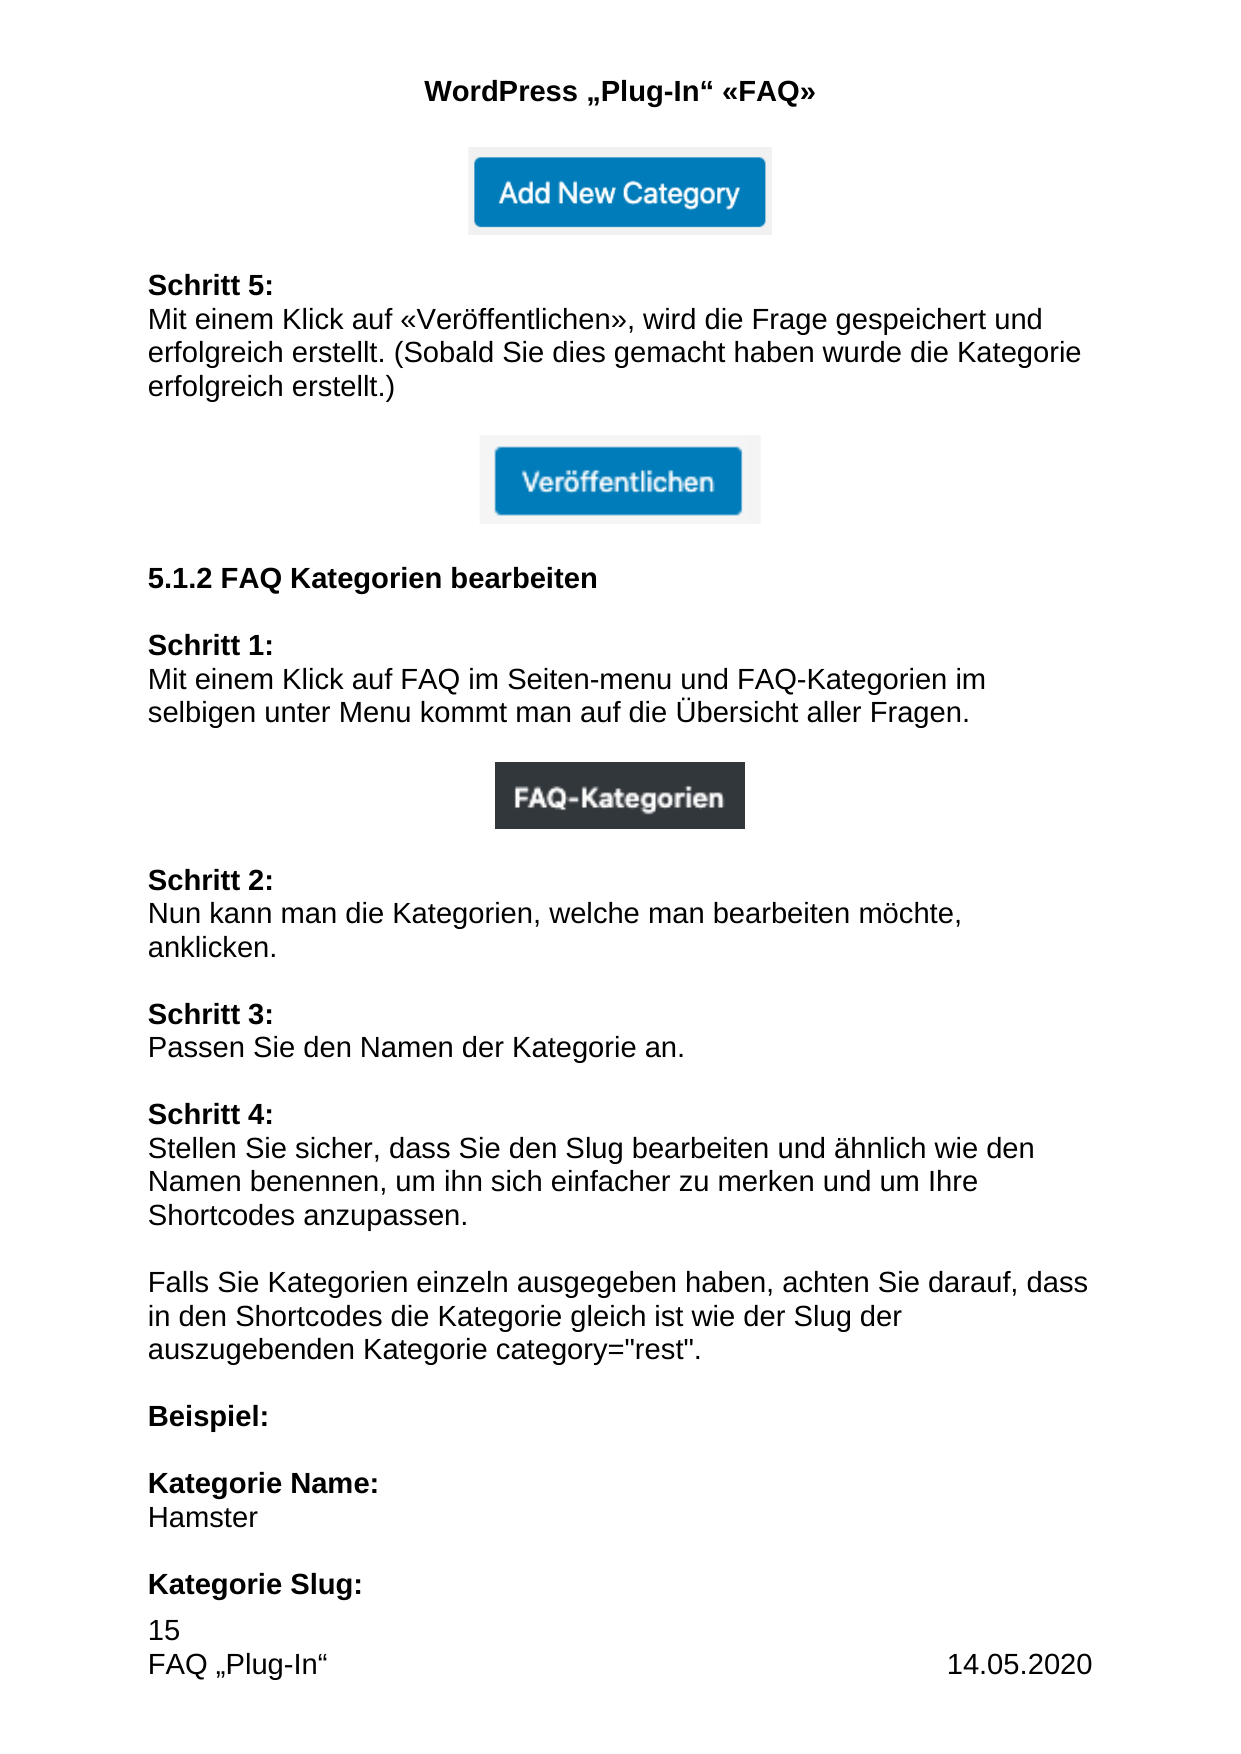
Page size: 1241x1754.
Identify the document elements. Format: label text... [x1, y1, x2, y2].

text Schritt 5: [148, 268, 1093, 302]
text Schritt 2: [148, 862, 1093, 896]
text Mit einem Klick auf FAQ im Seiten-menu und FAQ-Kategorien im selbigen unter Menu kommt man auf die Übersicht aller Fragen. [148, 662, 1093, 729]
text Passen Sie den Namen der Kategorie an. [148, 1030, 1093, 1064]
text Schritt 3: [148, 997, 1093, 1030]
text Stellen Sie sicher, dass Sie den Slug bearbeiten und ähnlich wie den Namen benennen, um ihn sich einfacher zu merken und um Ihre Shortcodes anzupassen. [148, 1131, 1093, 1231]
text Kategorie Name: [148, 1466, 1093, 1500]
text Beispiel: [148, 1399, 1093, 1433]
text Schritt 4: [148, 1097, 1093, 1131]
subtitle 5.1.2 FAQ Kategorien bearbeiten [148, 561, 1093, 594]
text Nun kann man die Kategorien, welche man bearbeiten möchte, anklicken. [148, 896, 1093, 963]
picture [495, 762, 745, 829]
text Schritt 1: [148, 628, 1093, 662]
picture [479, 435, 761, 524]
text Falls Sie Kategorien einzeln ausgegeben haben, achten Sie darauf, dass in den Shortcodes die Kategorie gleich ist wie der Slug der auszugebenden Kategorie category="rest". [148, 1265, 1093, 1366]
text Mit einem Klick auf «Veröffentlichen», wird die Frage gespeichert und erfolgreich erstellt. (Sobald Sie dies gemacht haben wurde die Kategorie erfolgreich erstellt.) [148, 302, 1093, 402]
text Kategorie Slug: [148, 1567, 1093, 1600]
picture [468, 147, 772, 235]
text Hamster [148, 1500, 1093, 1533]
